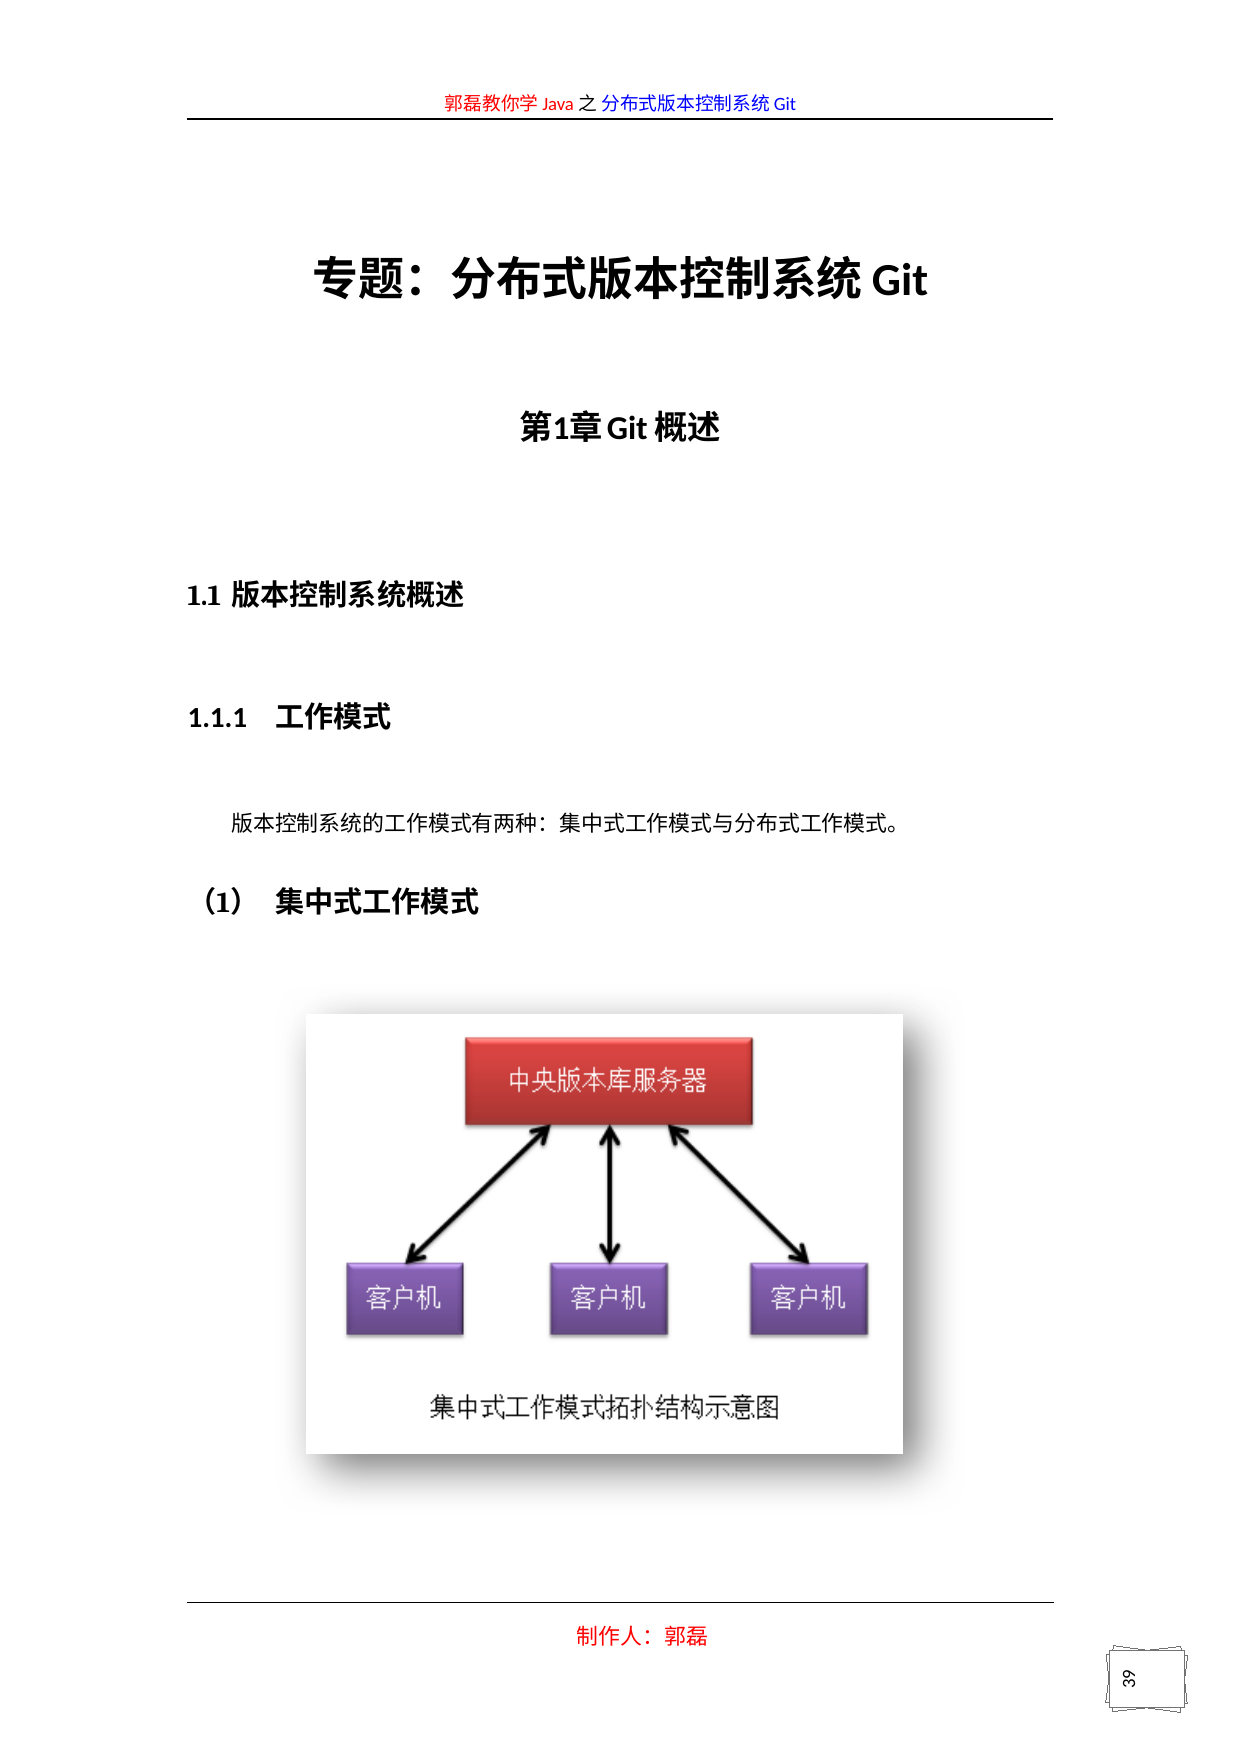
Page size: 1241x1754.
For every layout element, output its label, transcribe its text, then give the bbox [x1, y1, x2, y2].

subtitle 工作模式 [187, 683, 1053, 748]
subtitle 集中式工作模式 [187, 867, 1053, 932]
text 版本控制系统的工作模式有两种：集中式工作模式与分布式工作模式。 [231, 806, 1053, 838]
subtitle 版本控制系统概述 [187, 560, 1053, 625]
picture [306, 1014, 903, 1454]
subtitle Git概述 [187, 392, 1053, 457]
text 专题：分布式版本控制系统Git [187, 227, 1053, 324]
